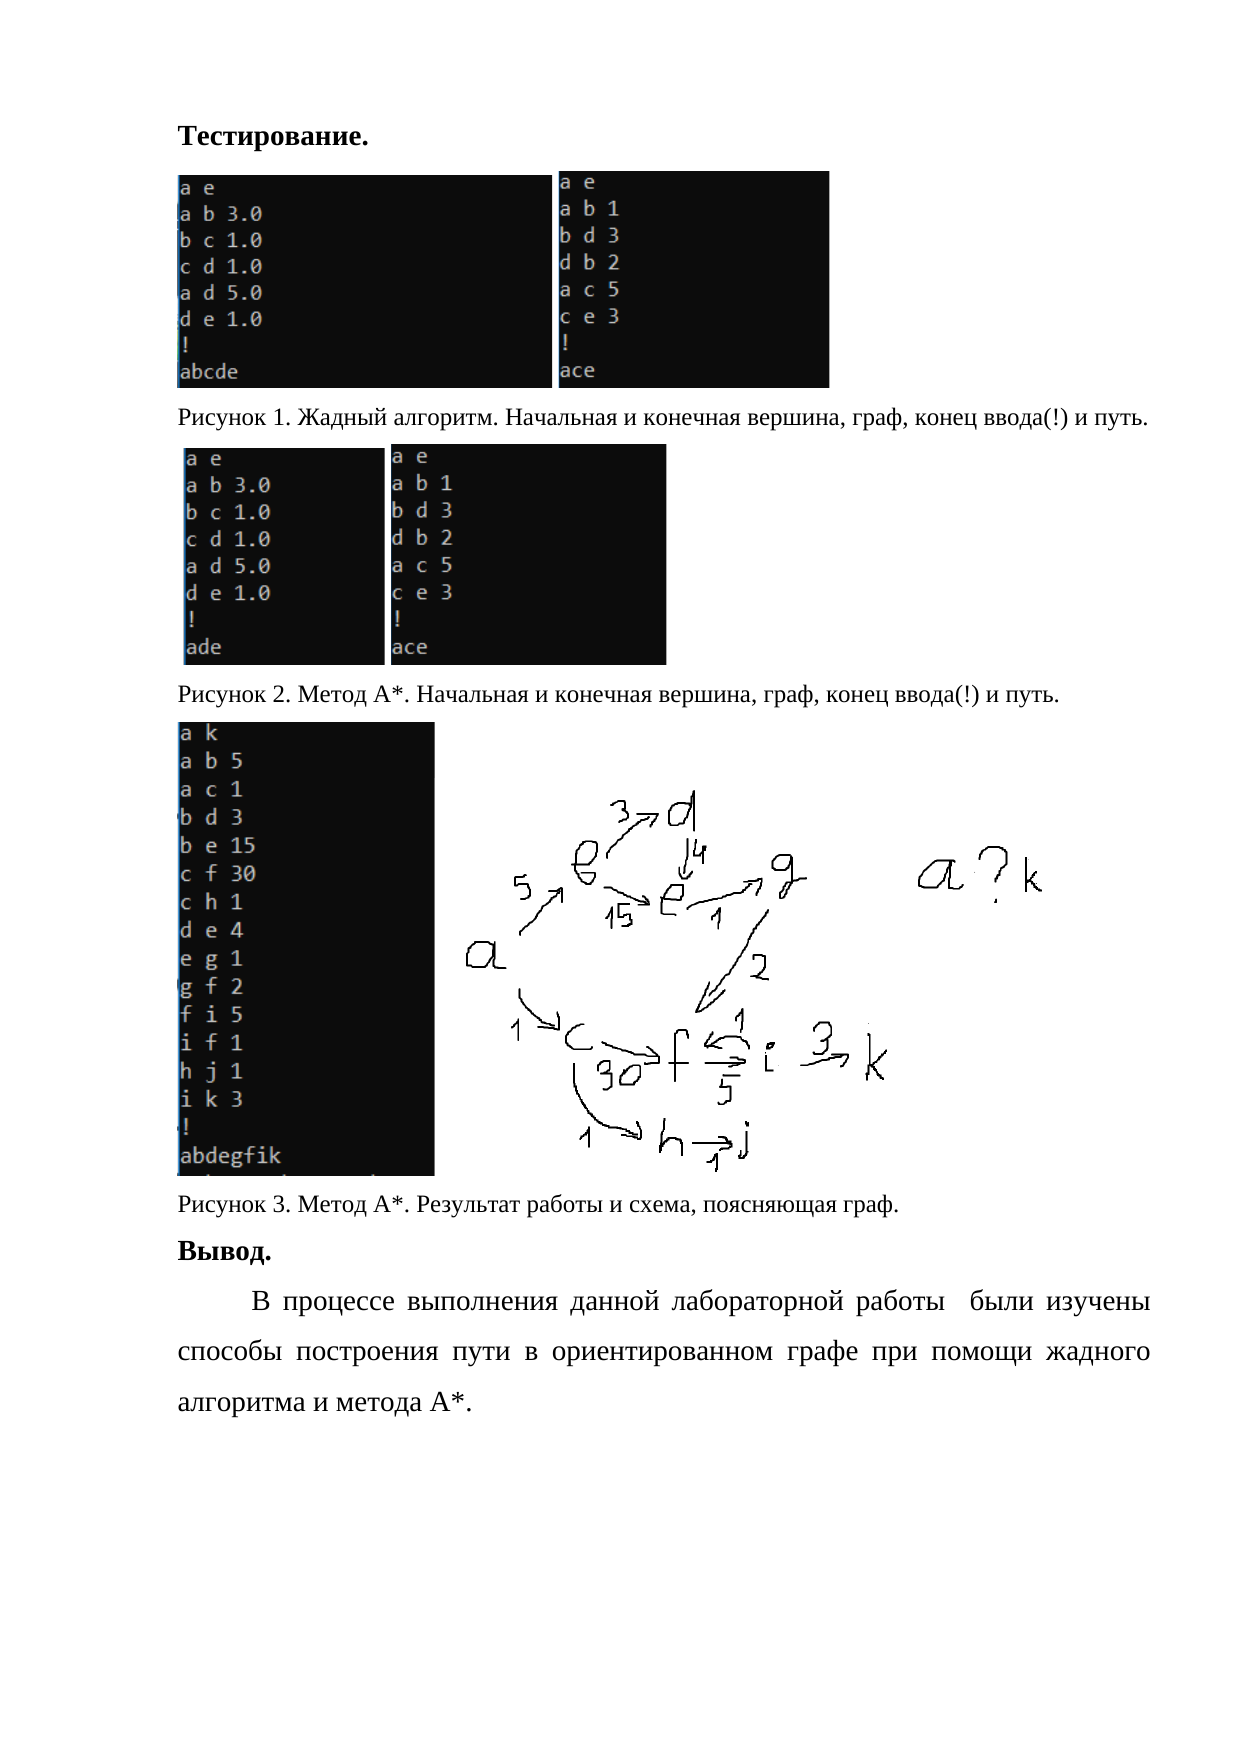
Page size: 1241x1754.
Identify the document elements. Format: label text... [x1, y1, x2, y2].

text Рисунок 3. Метод А*. Результат работы и схема, поясняющая граф. [177, 1189, 1152, 1218]
picture [391, 444, 667, 665]
text Вывод. [177, 1233, 1152, 1266]
picture [177, 722, 1069, 1176]
text В процессе выполнения данной лабораторной работы были изучены способы построения пути в ориентированном графе при помощи жадного алгоритма и метода А*. [177, 1283, 1152, 1417]
picture [183, 448, 385, 665]
picture [177, 175, 553, 388]
picture [558, 171, 830, 388]
text Тестирование. [177, 118, 1152, 152]
text Рисунок 1. Жадный алгоритм. Начальная и конечная вершина, граф, конец ввода(!) и путь. [177, 402, 1152, 430]
